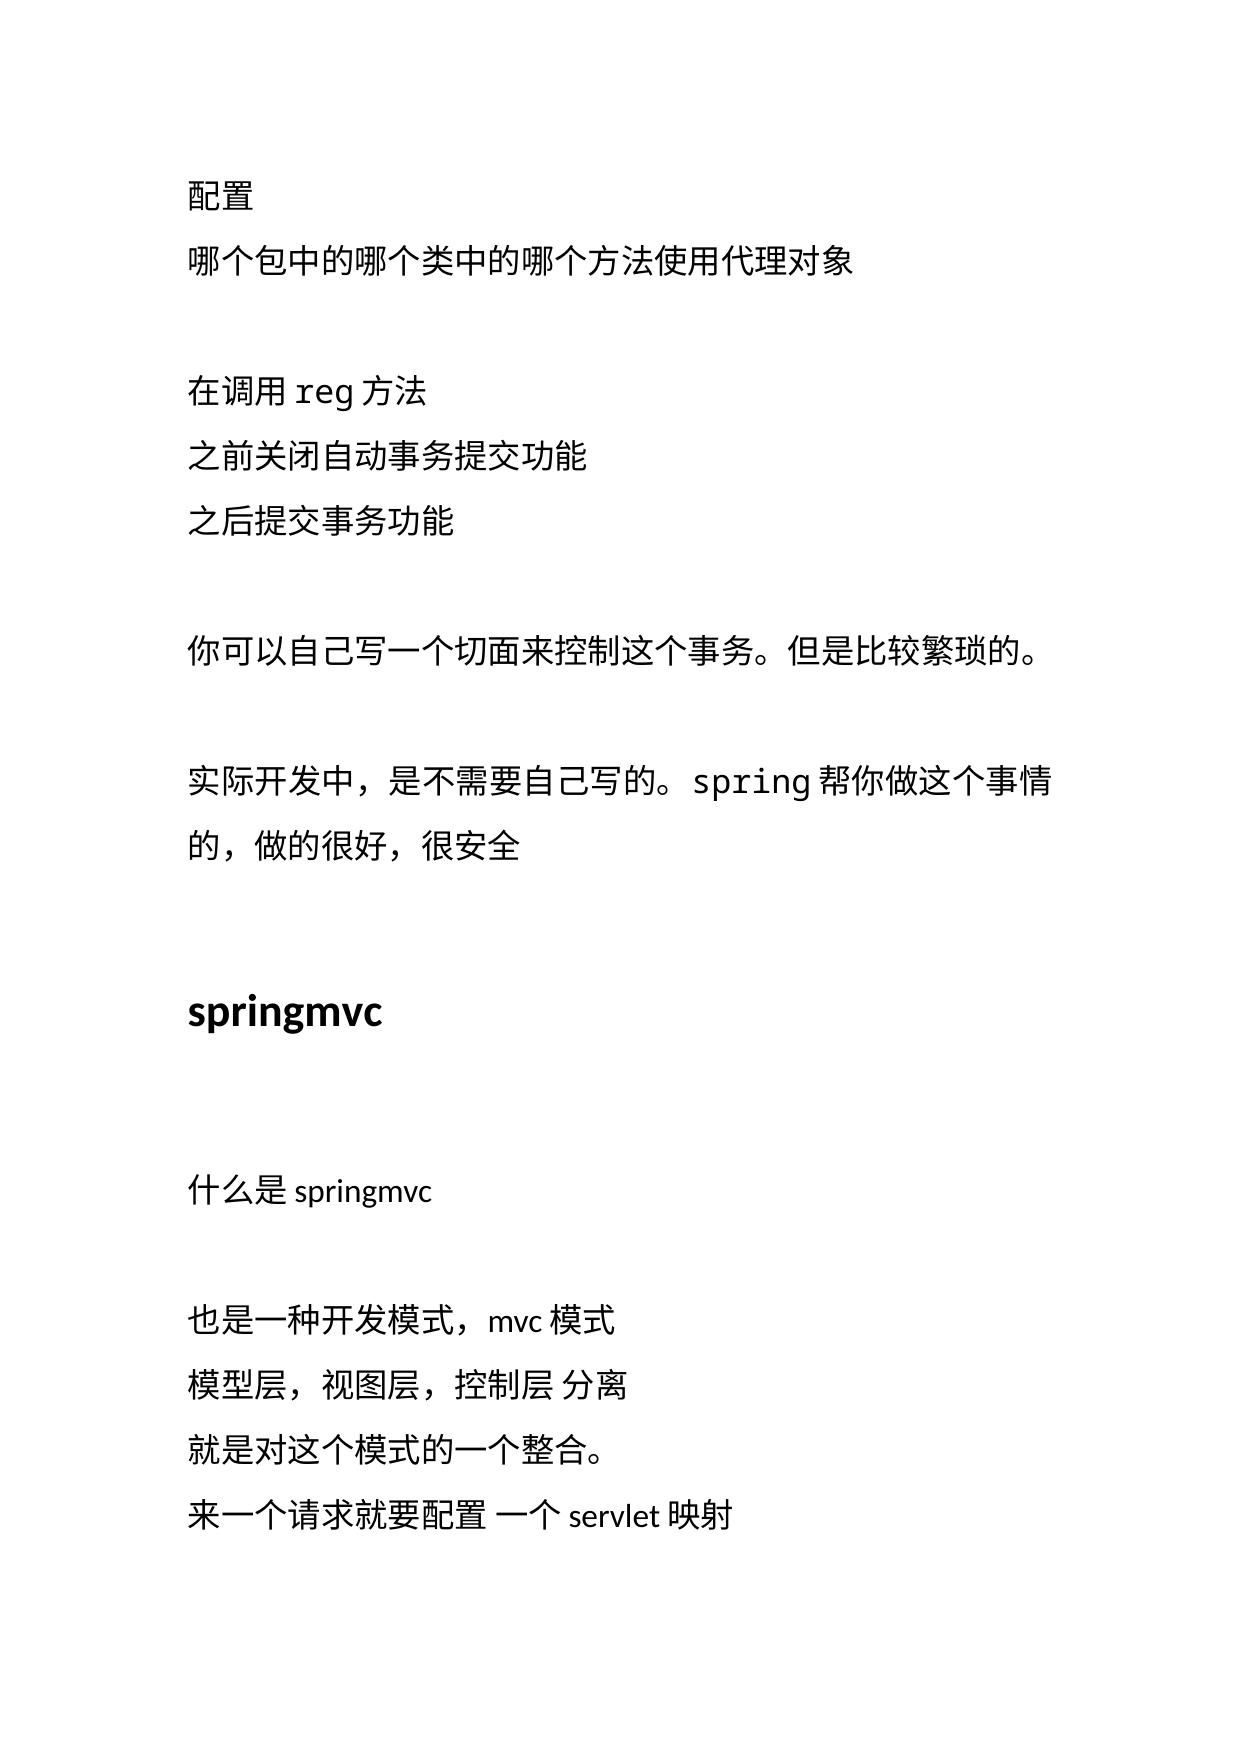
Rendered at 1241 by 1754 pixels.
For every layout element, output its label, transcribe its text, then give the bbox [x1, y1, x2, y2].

text 你可以自己写一个切面来控制这个事务。但是比较繁琐的。 [187, 617, 1053, 682]
text 之后提交事务功能 [187, 487, 1053, 552]
text 什么是springmvc [187, 1156, 1053, 1221]
text 在调用reg方法 [187, 357, 1053, 422]
text 之前关闭自动事务提交功能 [187, 422, 1053, 487]
text 哪个包中的哪个类中的哪个方法使用代理对象 [187, 227, 1053, 292]
text 模型层，视图层，控制层 分离 [187, 1351, 1053, 1416]
text 就是对这个模式的一个整合。 [187, 1416, 1053, 1481]
text 配置 [187, 162, 1053, 227]
text 也是一种开发模式，mvc模式 [187, 1286, 1053, 1351]
text 实际开发中，是不需要自己写的。spring帮你做这个事情的，做的很好，很安全 [187, 747, 1053, 877]
subtitle springmvc [187, 977, 1053, 1042]
text 来一个请求就要配置 一个servlet映射 [187, 1481, 1053, 1546]
